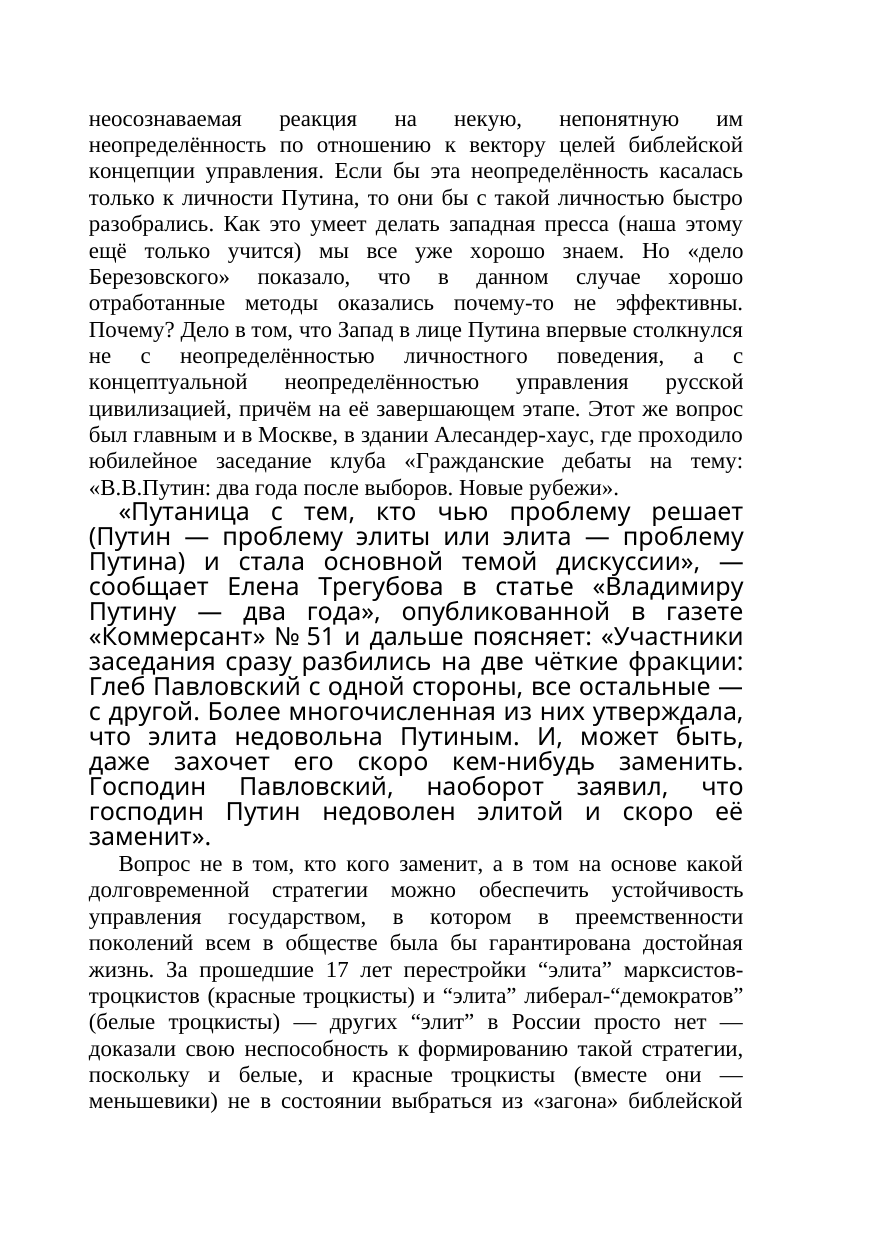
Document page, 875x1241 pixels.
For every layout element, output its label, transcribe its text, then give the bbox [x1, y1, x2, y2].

text «Путаница с тем, кто чью проблему решает (Путин — проблему элиты или элита — проблему Путина) и стала основной темой дискуссии», — сообщает Елена Трегубова в статье «Владимиру Путину — два года», опубликованной в газете «Коммерсант» № 51 и дальше поясняет: «Участники заседания сразу разбились на две чёткие фракции: Глеб Павловский с одной стороны, все остальные — с другой. Более многочисленная из них утверждала, что элита недовольна Путиным. И, может быть, даже захочет его скоро кем-нибудь заменить. Господин Павловский, наоборот заявил, что господин Путин недоволен элитой и скоро её заменит». [89, 500, 744, 850]
